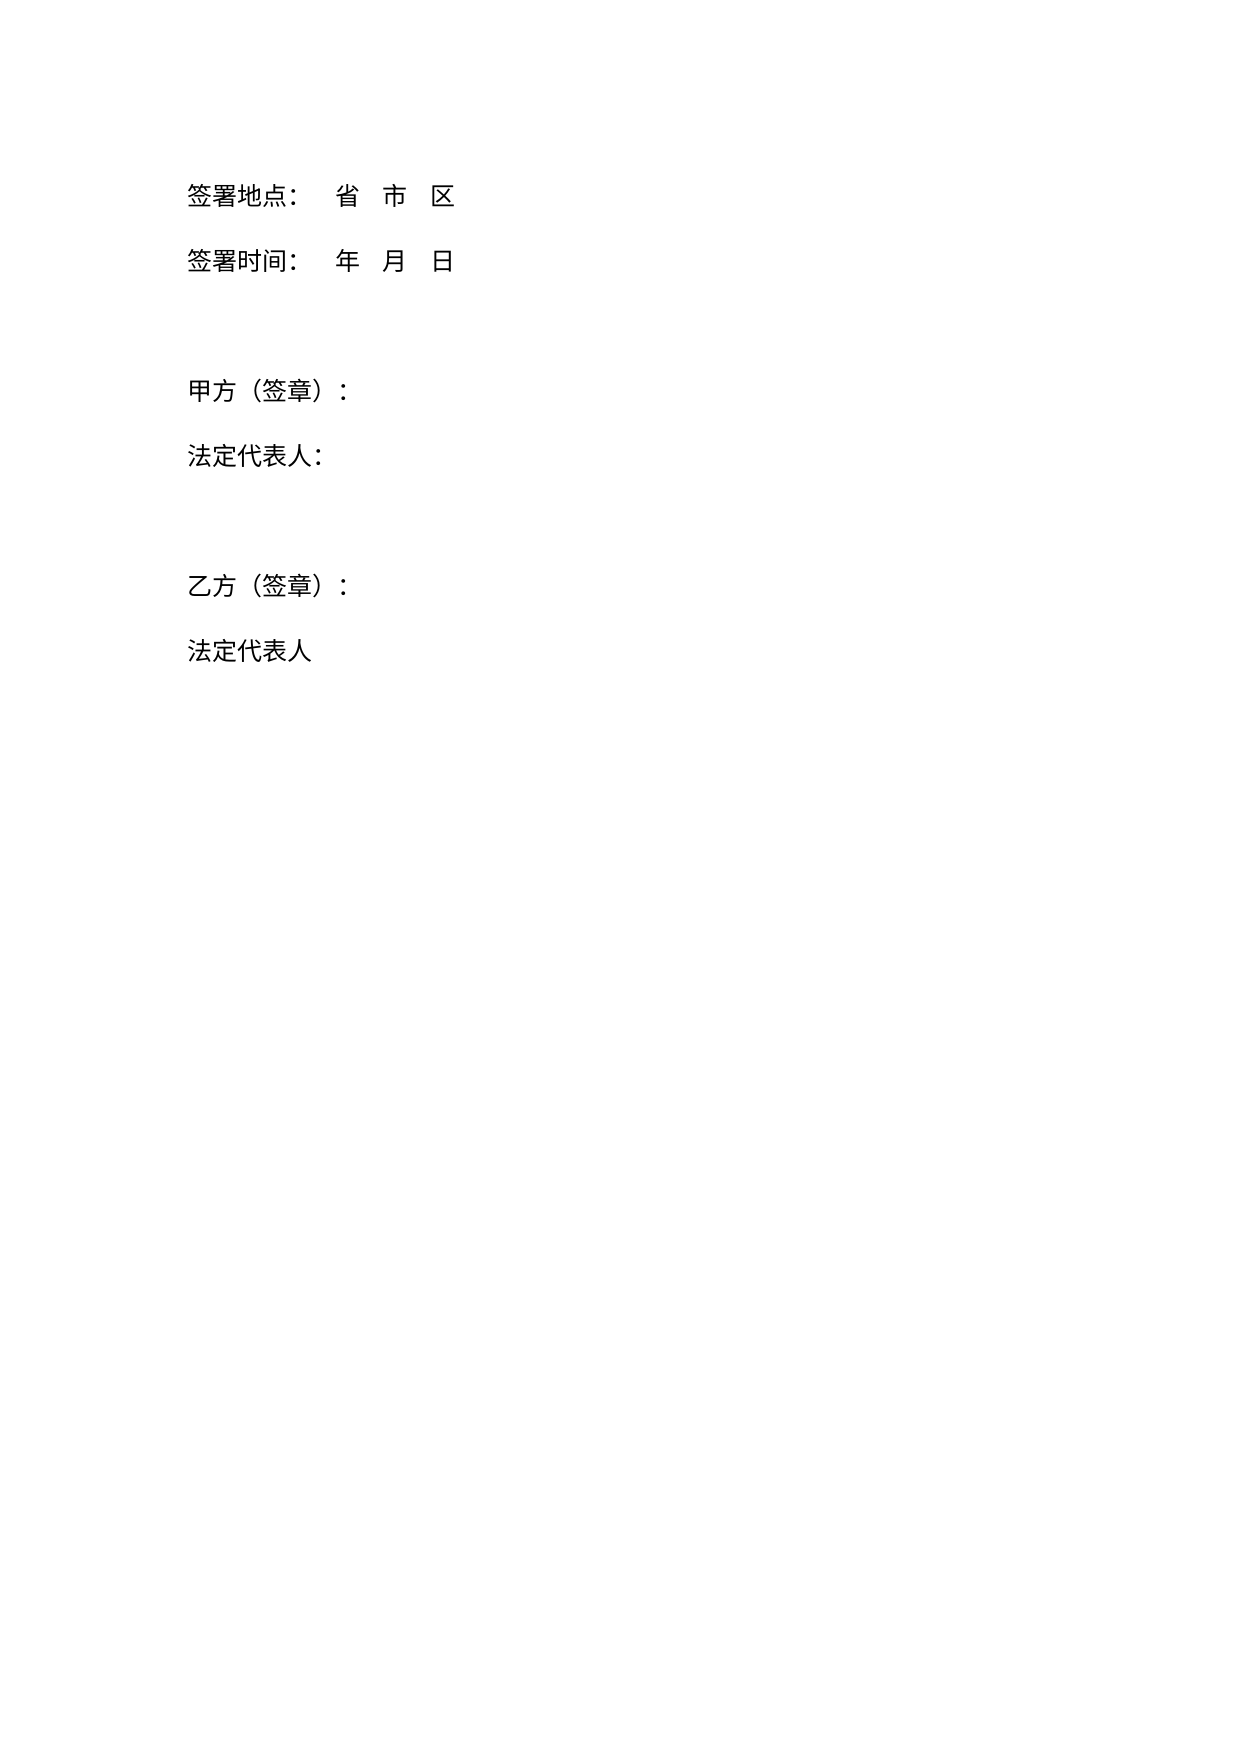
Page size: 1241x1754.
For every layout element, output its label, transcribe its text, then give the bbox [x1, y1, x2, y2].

text 甲方（签章）： [187, 357, 1053, 422]
text 法定代表人 [187, 617, 1053, 682]
text 签署时间： 年 月 日 [187, 227, 1053, 292]
text 签署地点： 省 市 区 [187, 162, 1053, 227]
text 乙方（签章）： [187, 552, 1053, 617]
text 法定代表人： [187, 422, 1053, 487]
